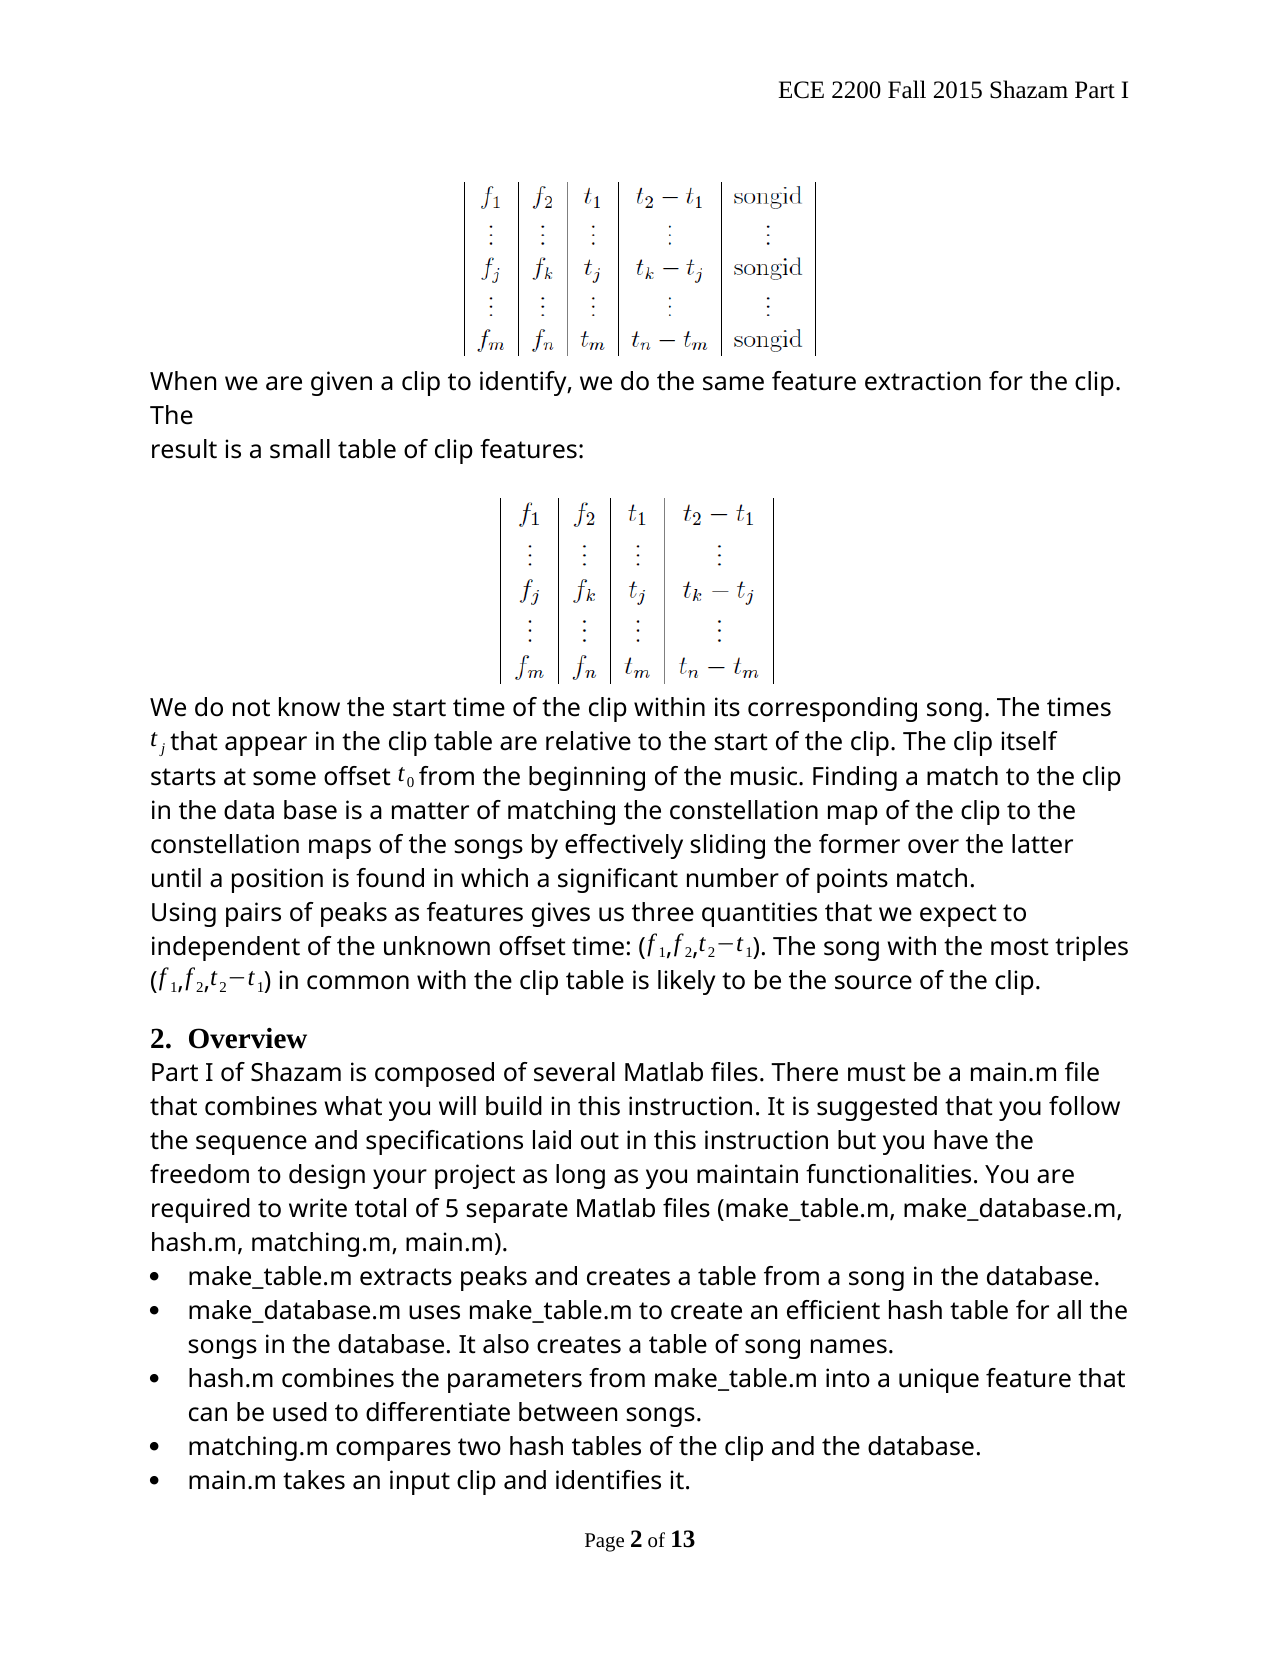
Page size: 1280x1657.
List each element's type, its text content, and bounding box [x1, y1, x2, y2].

text When we are given a clip to identify, we do the same feature extraction for the clip. The [150, 364, 1129, 432]
text result is a small table of clip features: [150, 432, 1129, 466]
list make_database.m uses make_table.m to create an efficient hash table for all the songs in the database. It also creates a table of song names. [150, 1293, 1129, 1361]
list make_table.m extracts peaks and creates a table from a song in the database. [150, 1259, 1129, 1293]
text Using pairs of peaks as features gives us three quantities that we expect to independent of the unknown offset time: (,,). The song with the most triples (,,) in common with the clip table is likely to be the source of the clip. [150, 894, 1129, 997]
picture [498, 494, 781, 690]
picture [455, 177, 825, 364]
list main.m takes an input clip and identifies it. [150, 1463, 1129, 1497]
text We do not know the start time of the clip within its corresponding song. The times that appear in the clip table are relative to the start of the clip. The clip itself starts at some offset from the beginning of the music. Finding a match to the clip in the data base is a matter of matching the constellation map of the clip to the constellation maps of the songs by effectively sliding the former over the latter until a position is found in which a significant number of points match. [150, 689, 1129, 894]
list matching.m compares two hash tables of the clip and the database. [150, 1429, 1129, 1463]
list Overview [150, 1021, 1129, 1054]
text Part I of Shazam is composed of several Matlab files. There must be a main.m file that combines what you will build in this instruction. It is suggested that you follow the sequence and specifications laid out in this instruction but you have the freedom to design your project as long as you maintain functionalities. You are required to write total of 5 separate Matlab files (make_table.m, make_database.m, hash.m, matching.m, main.m). [150, 1054, 1129, 1259]
list hash.m combines the parameters from make_table.m into a unique feature that can be used to differentiate between songs. [150, 1361, 1129, 1429]
